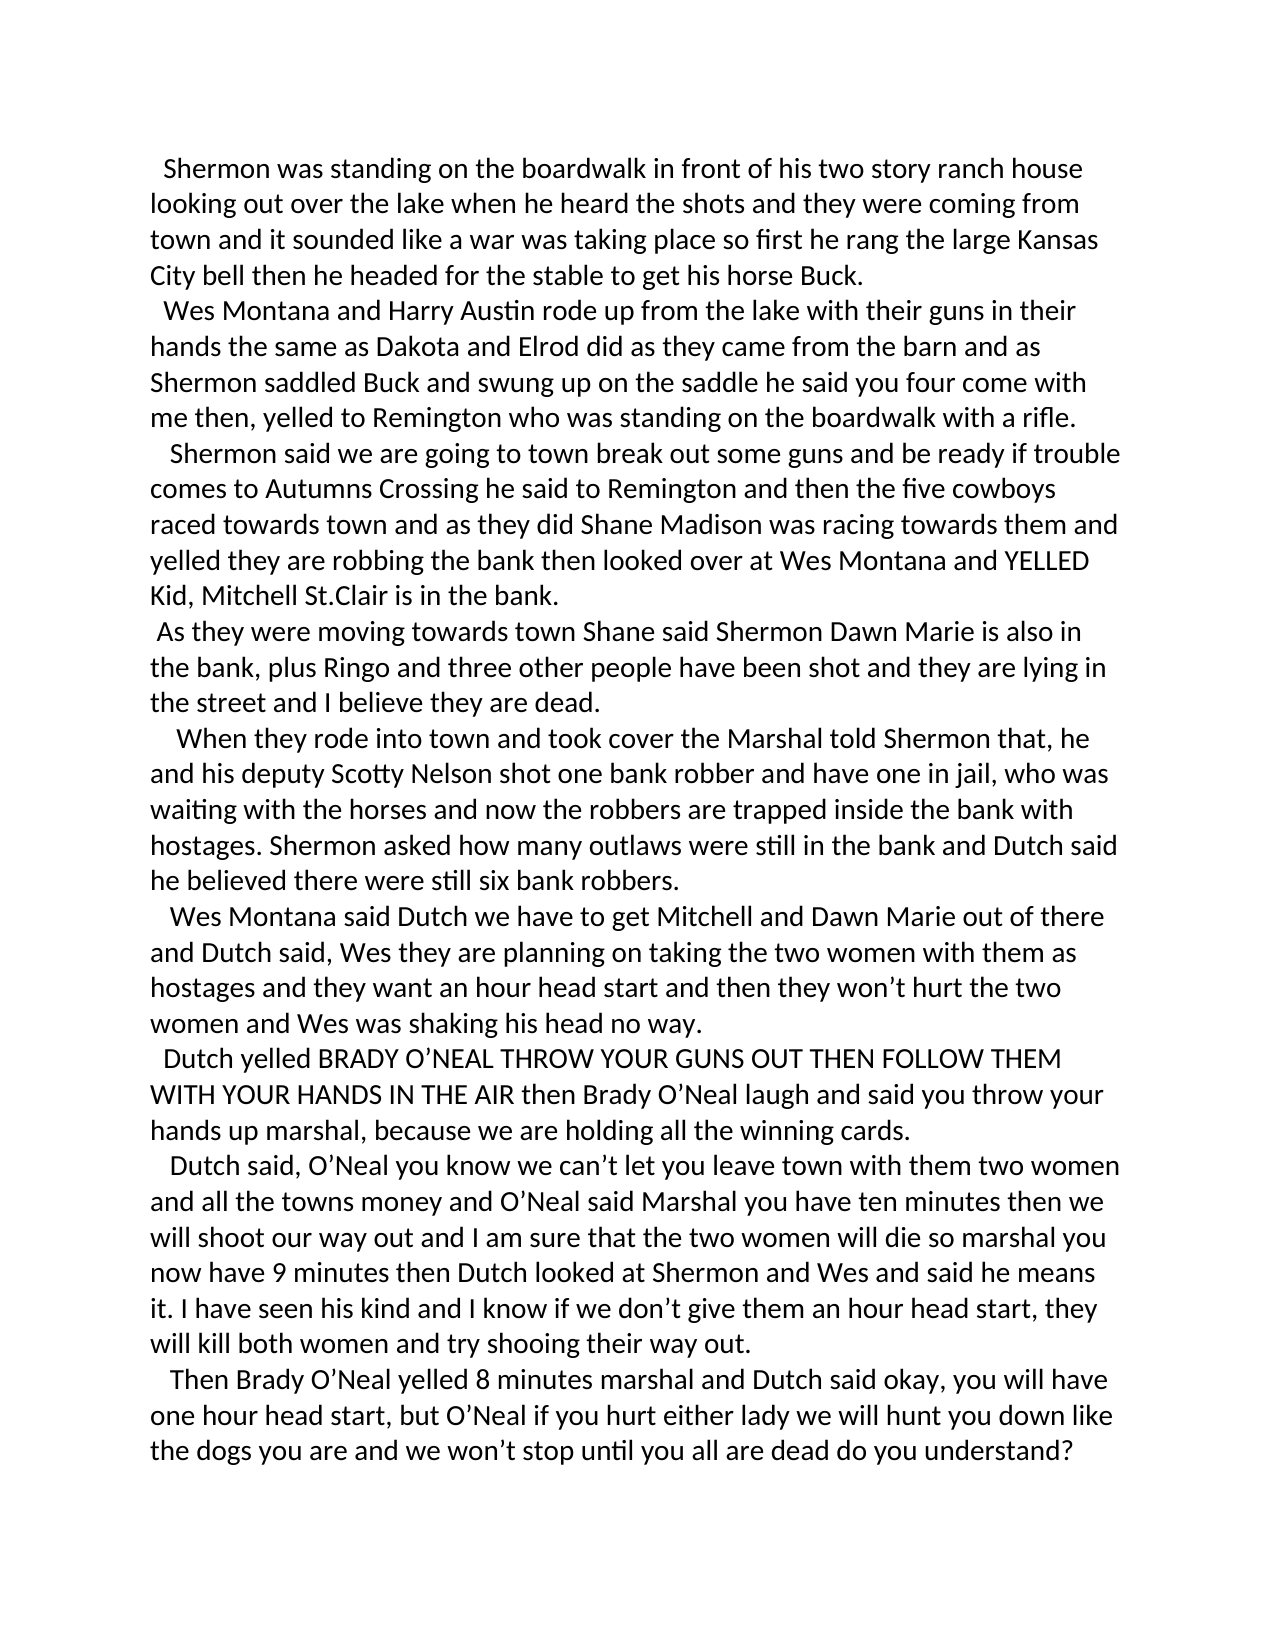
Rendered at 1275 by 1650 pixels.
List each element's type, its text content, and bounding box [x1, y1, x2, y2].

text Wes Montana said Dutch we have to get Mitchell and Dawn Marie out of there and Dutch said, Wes they are planning on taking the two women with them as hostages and they want an hour head start and then they won’t hurt the two women and Wes was shaking his head no way. [150, 898, 1125, 1041]
text Wes Montana and Harry Austin rode up from the lake with their guns in their hands the same as Dakota and Elrod did as they came from the barn and as Shermon saddled Buck and swung up on the saddle he said you four come with me then, yelled to Remington who was standing on the boardwalk with a rifle. [150, 292, 1125, 435]
text Dutch said, O’Neal you know we can’t let you leave town with them two women and all the towns money and O’Neal said Marshal you have ten minutes then we will shoot our way out and I am sure that the two women will die so marshal you now have 9 minutes then Dutch looked at Shermon and Wes and said he means it. I have seen his kind and I know if we don’t give them an hour head start, they will kill both women and try shooing their way out. [150, 1147, 1125, 1361]
text As they were moving towards town Shane said Shermon Dawn Marie is also in the bank, plus Ringo and three other people have been shot and they are lying in the street and I believe they are dead. [150, 613, 1125, 720]
text When they rode into town and took cover the Marshal told Shermon that, he and his deputy Scotty Nelson shot one bank robber and have one in jail, who was waiting with the horses and now the robbers are trapped inside the bank with hostages. Shermon asked how many outlaws were still in the bank and Dutch said he believed there were still six bank robbers. [150, 720, 1125, 898]
text Then Brady O’Neal yelled 8 minutes marshal and Dutch said okay, you will have one hour head start, but O’Neal if you hurt either lady we will hunt you down like the dogs you are and we won’t stop until you all are dead do you understand? [150, 1361, 1125, 1468]
text Shermon was standing on the boardwalk in front of his two story ranch house looking out over the lake when he heard the shots and they were coming from town and it sounded like a war was taking place so first he rang the large Kansas City bell then he headed for the stable to get his horse Buck. [150, 150, 1125, 292]
text Dutch yelled BRADY O’NEAL THROW YOUR GUNS OUT THEN FOLLOW THEM WITH YOUR HANDS IN THE AIR then Brady O’Neal laugh and said you throw your hands up marshal, because we are holding all the winning cards. [150, 1041, 1125, 1147]
text Shermon said we are going to town break out some guns and be ready if trouble comes to Autumns Crossing he said to Remington and then the five cowboys raced towards town and as they did Shane Madison was racing towards them and yelled they are robbing the bank then looked over at Wes Montana and YELLED Kid, Mitchell St.Clair is in the bank. [150, 435, 1125, 613]
